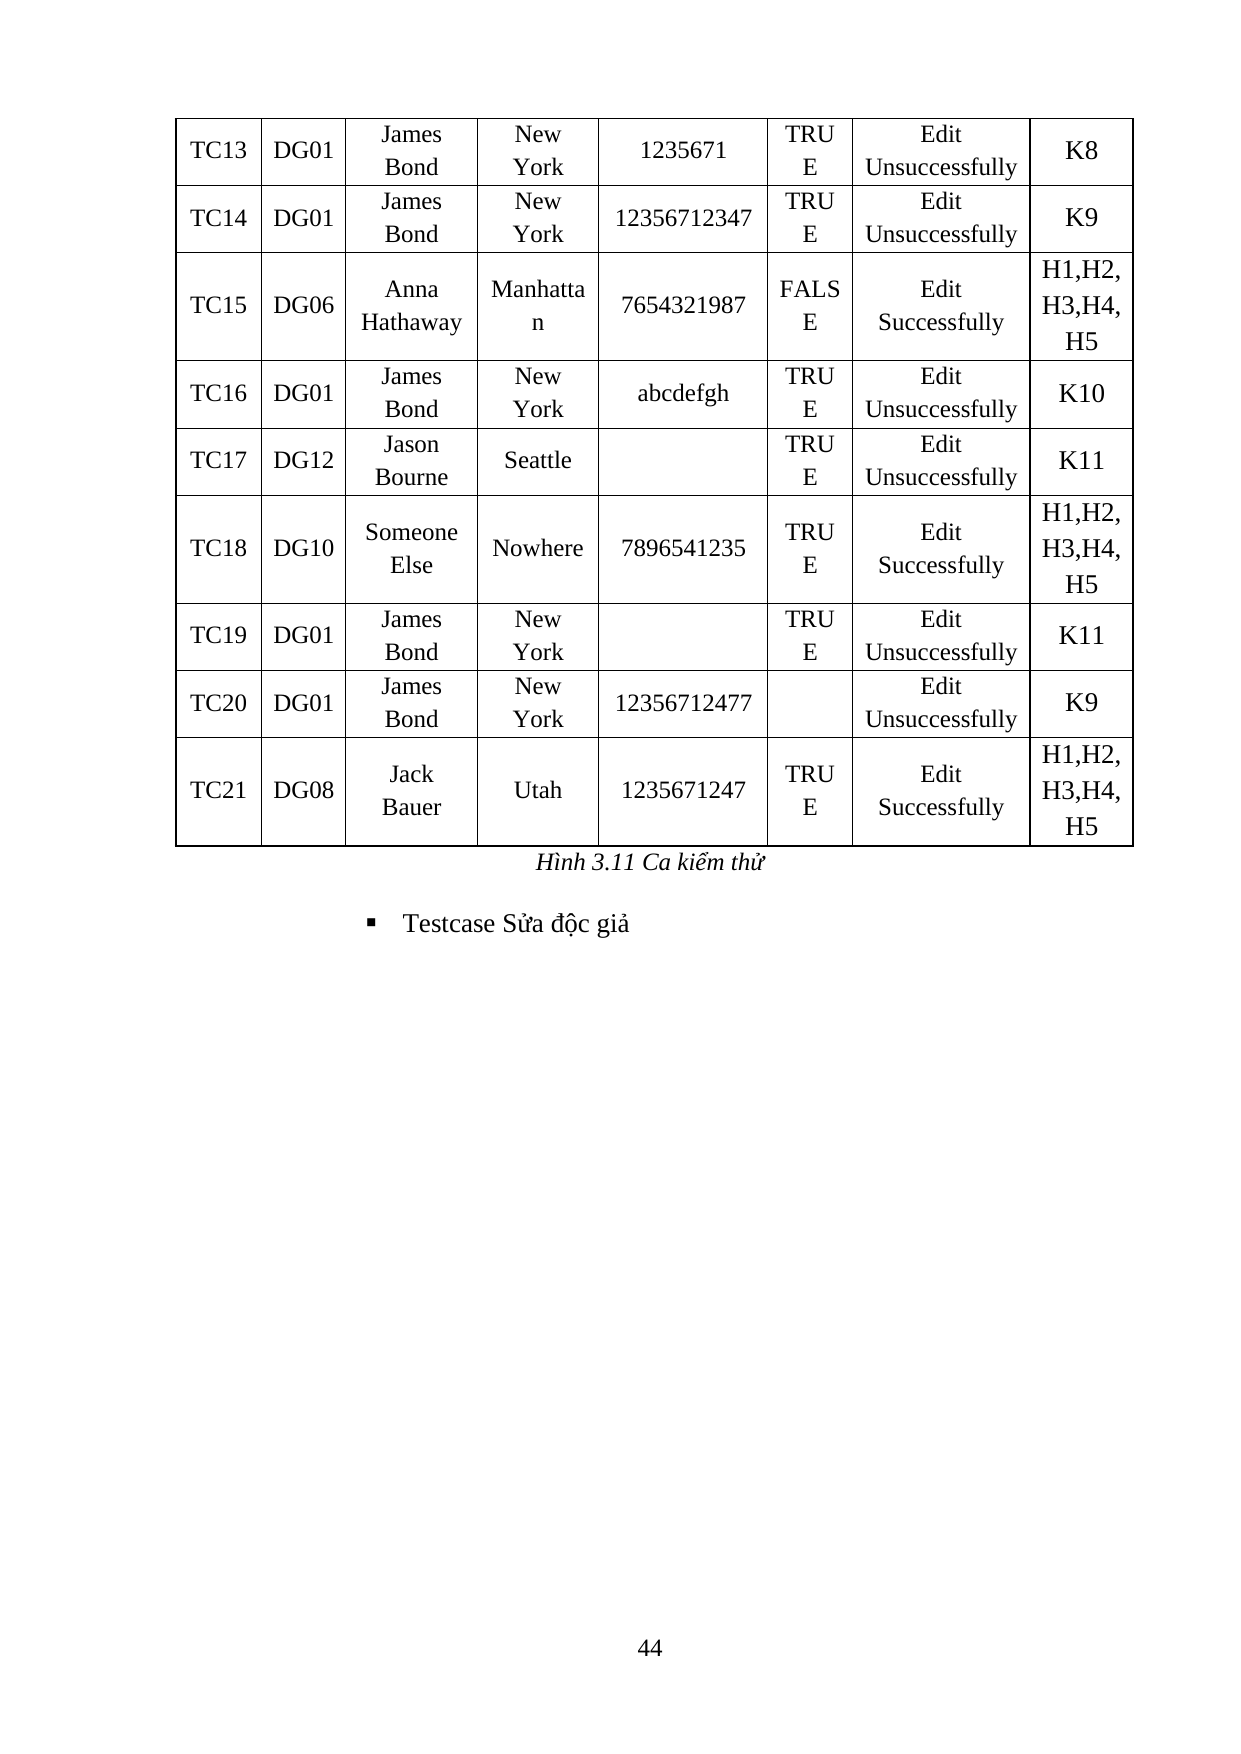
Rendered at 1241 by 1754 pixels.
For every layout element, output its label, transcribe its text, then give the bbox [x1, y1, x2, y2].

table_cell New York [478, 119, 598, 185]
table_cell 12356712477 [599, 671, 767, 737]
table_cell Edit Unsuccessfully [853, 429, 1029, 495]
table_cell New York [478, 186, 598, 252]
table_cell TRUE [768, 738, 852, 845]
table_cell James Bond [346, 604, 477, 670]
table_cell H1,H2,H3,H4,H5 [1031, 738, 1132, 845]
table_cell H1,H2,H3,H4,H5 [1031, 253, 1132, 360]
table_cell DG06 [262, 253, 345, 360]
table_cell TC13 [177, 119, 261, 185]
table_cell DG10 [262, 496, 345, 603]
table_cell Jason Bourne [346, 429, 477, 495]
table_cell DG01 [262, 361, 345, 428]
table_cell TC14 [177, 186, 261, 252]
table_cell FALSE [768, 253, 852, 360]
table_cell Edit Unsuccessfully [853, 186, 1029, 252]
table_cell [599, 429, 767, 495]
table_cell James Bond [346, 361, 477, 428]
table_cell TRUE [768, 604, 852, 670]
table_cell K9 [1031, 671, 1132, 737]
table_cell Edit Unsuccessfully [853, 361, 1029, 428]
table_cell New York [478, 361, 598, 428]
table_cell 7896541235 [599, 496, 767, 603]
table_cell DG01 [262, 119, 345, 185]
table_cell Edit Unsuccessfully [853, 119, 1029, 185]
table_cell TC19 [177, 604, 261, 670]
table_cell 1235671247 [599, 738, 767, 845]
table_cell Jack Bauer [346, 738, 477, 845]
table_cell DG01 [262, 186, 345, 252]
table_cell TC17 [177, 429, 261, 495]
table_cell [599, 604, 767, 670]
table_cell TRUE [768, 429, 852, 495]
table_cell Utah [478, 738, 598, 845]
table_cell K8 [1031, 119, 1132, 185]
table_cell 1235671 [599, 119, 767, 185]
table_cell TC20 [177, 671, 261, 737]
table_cell DG08 [262, 738, 345, 845]
table_cell James Bond [346, 186, 477, 252]
table_cell Edit Successfully [853, 253, 1029, 360]
table_cell [768, 671, 852, 737]
text Hình 3.11 Ca kiểm thử [177, 847, 1122, 876]
table_cell H1,H2,H3,H4,H5 [1031, 496, 1132, 603]
table_cell TC16 [177, 361, 261, 428]
table_cell James Bond [346, 671, 477, 737]
table_cell Edit Successfully [853, 496, 1029, 603]
table_cell TRUE [768, 496, 852, 603]
table_cell K11 [1031, 604, 1132, 670]
table_cell Manhattan [478, 253, 598, 360]
table_cell Someone Else [346, 496, 477, 603]
table_cell Edit Successfully [853, 738, 1029, 845]
table_cell Edit Unsuccessfully [853, 671, 1029, 737]
table_cell TC21 [177, 738, 261, 845]
table_cell James Bond [346, 119, 477, 185]
table_cell Edit Unsuccessfully [853, 604, 1029, 670]
table_cell abcdefgh [599, 361, 767, 428]
table_cell K9 [1031, 186, 1132, 252]
table_cell 12356712347 [599, 186, 767, 252]
table_cell Anna Hathaway [346, 253, 477, 360]
table_cell TC15 [177, 253, 261, 360]
table_cell Seattle [478, 429, 598, 495]
table_cell DG01 [262, 604, 345, 670]
table_cell K11 [1031, 429, 1132, 495]
table_cell New York [478, 671, 598, 737]
table_cell 7654321987 [599, 253, 767, 360]
table_cell TRUE [768, 119, 852, 185]
table_cell TRUE [768, 186, 852, 252]
table_cell TRUE [768, 361, 852, 428]
table_cell DG01 [262, 671, 345, 737]
table_cell TC18 [177, 496, 261, 603]
table_cell Nowhere [478, 496, 598, 603]
table_cell DG12 [262, 429, 345, 495]
table_cell K10 [1031, 361, 1132, 428]
table_cell New York [478, 604, 598, 670]
list Testcase Sửa độc giả [365, 907, 1122, 938]
